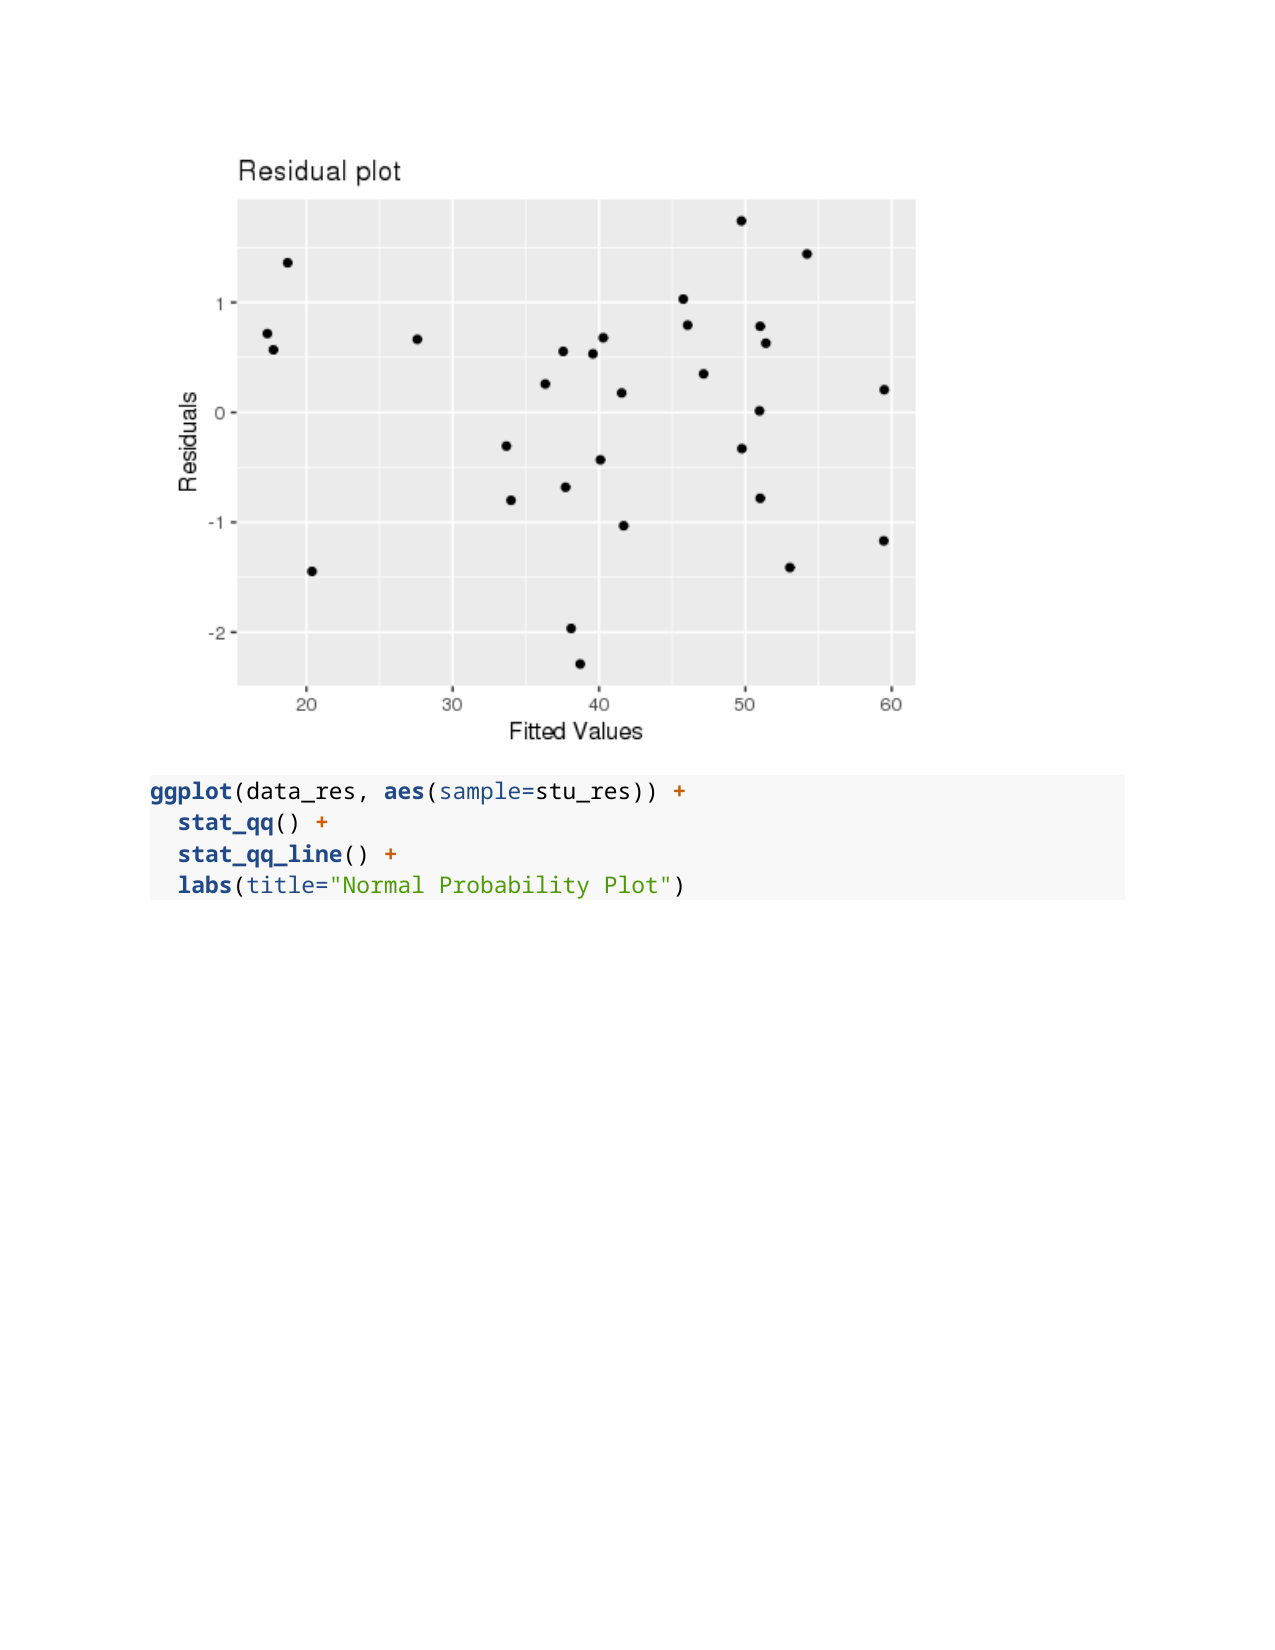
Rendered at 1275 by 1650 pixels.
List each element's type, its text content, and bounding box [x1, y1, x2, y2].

text ggplot(data_res, aes(sample=stu_res)) + stat_qq() + stat_qq_line() + labs(title="Normal Probability Plot") [329, 775, 1125, 900]
picture [168, 150, 927, 757]
